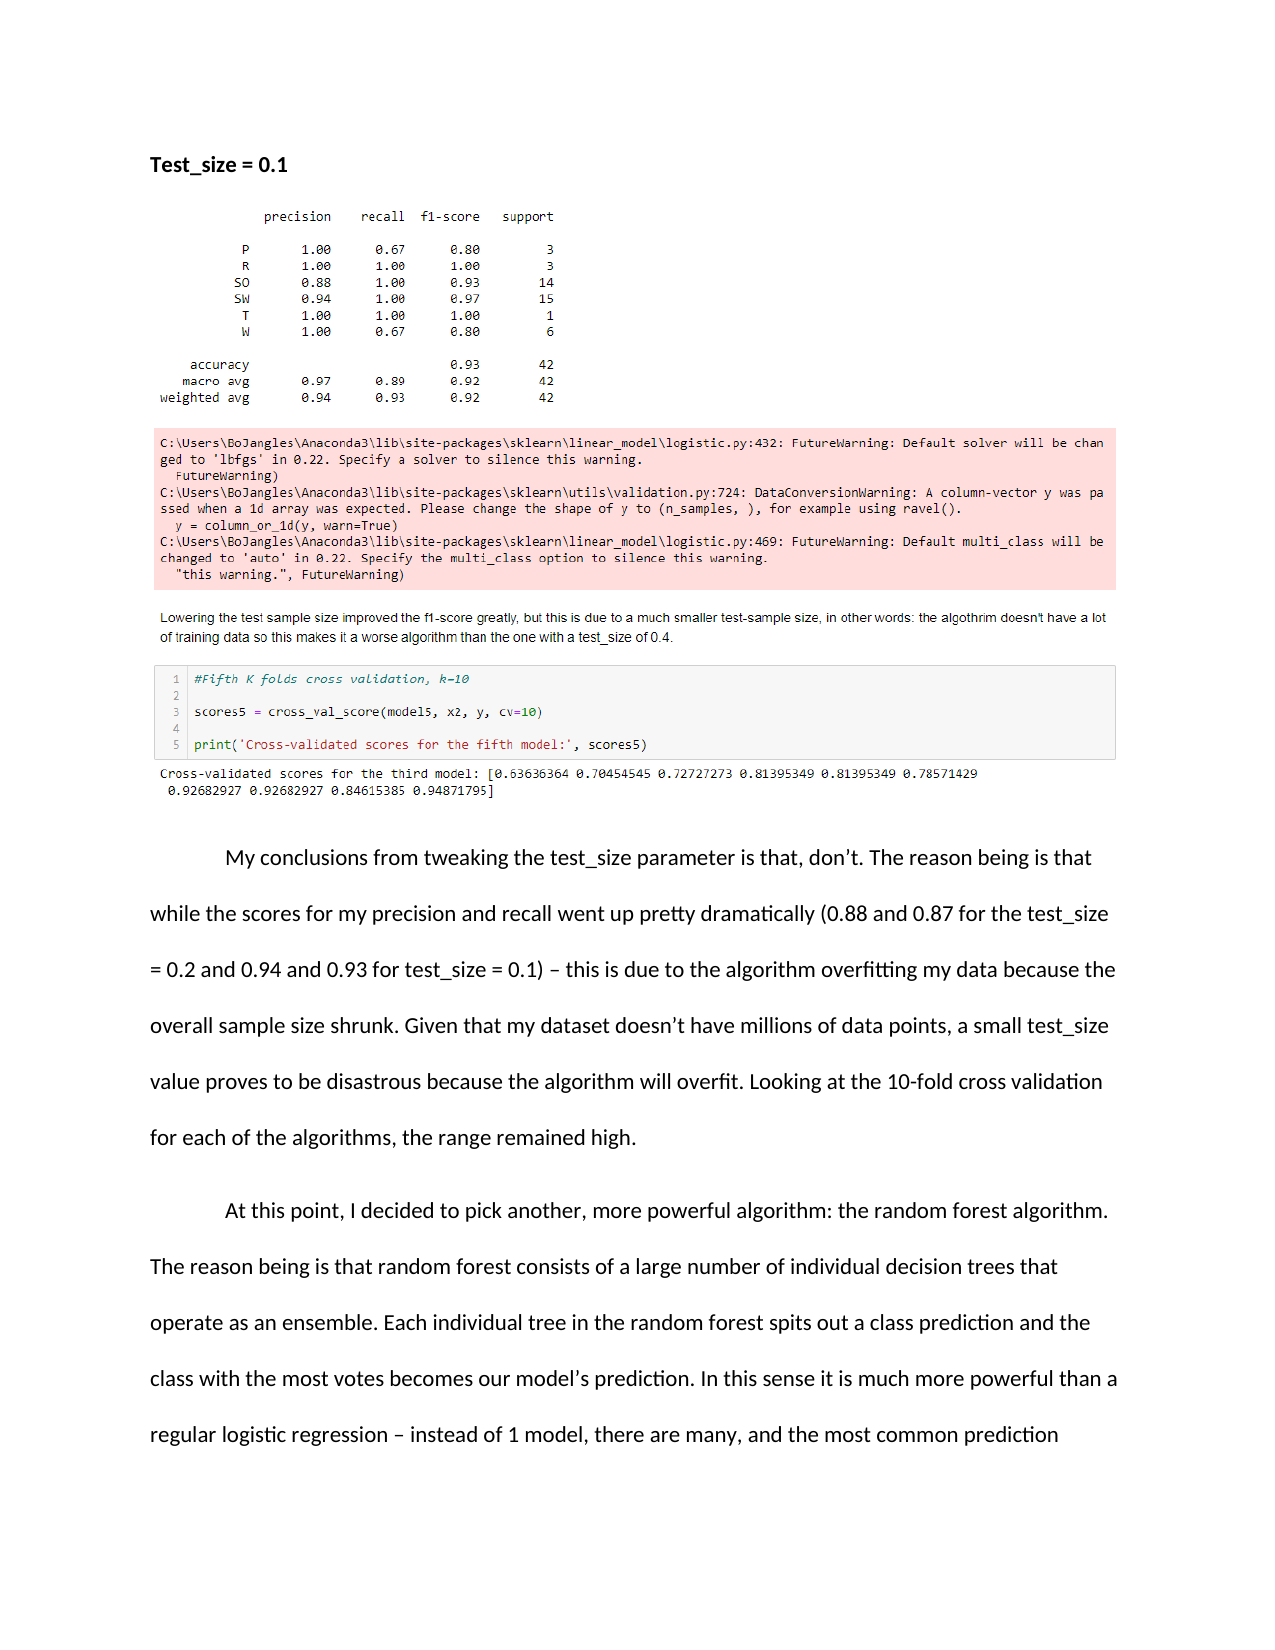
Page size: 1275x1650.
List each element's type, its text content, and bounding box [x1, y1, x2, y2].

picture [150, 206, 1124, 799]
text My conclusions from tweaking the test_size parameter is that, don’t. The reason being is that while the scores for my precision and recall went up pretty dramatically (0.88 and 0.87 for the test_size = 0.2 and 0.94 and 0.93 for test_size = 0.1) – this is due to the algorithm overfitting my data because the overall sample size shrunk. Given that my dataset doesn’t have millions of data points, a small test_size value proves to be disastrous because the algorithm will overfit. Looking at the 10-fold cross validation for each of the algorithms, the range remained high. [150, 843, 1125, 1151]
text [150, 1196, 1125, 1448]
